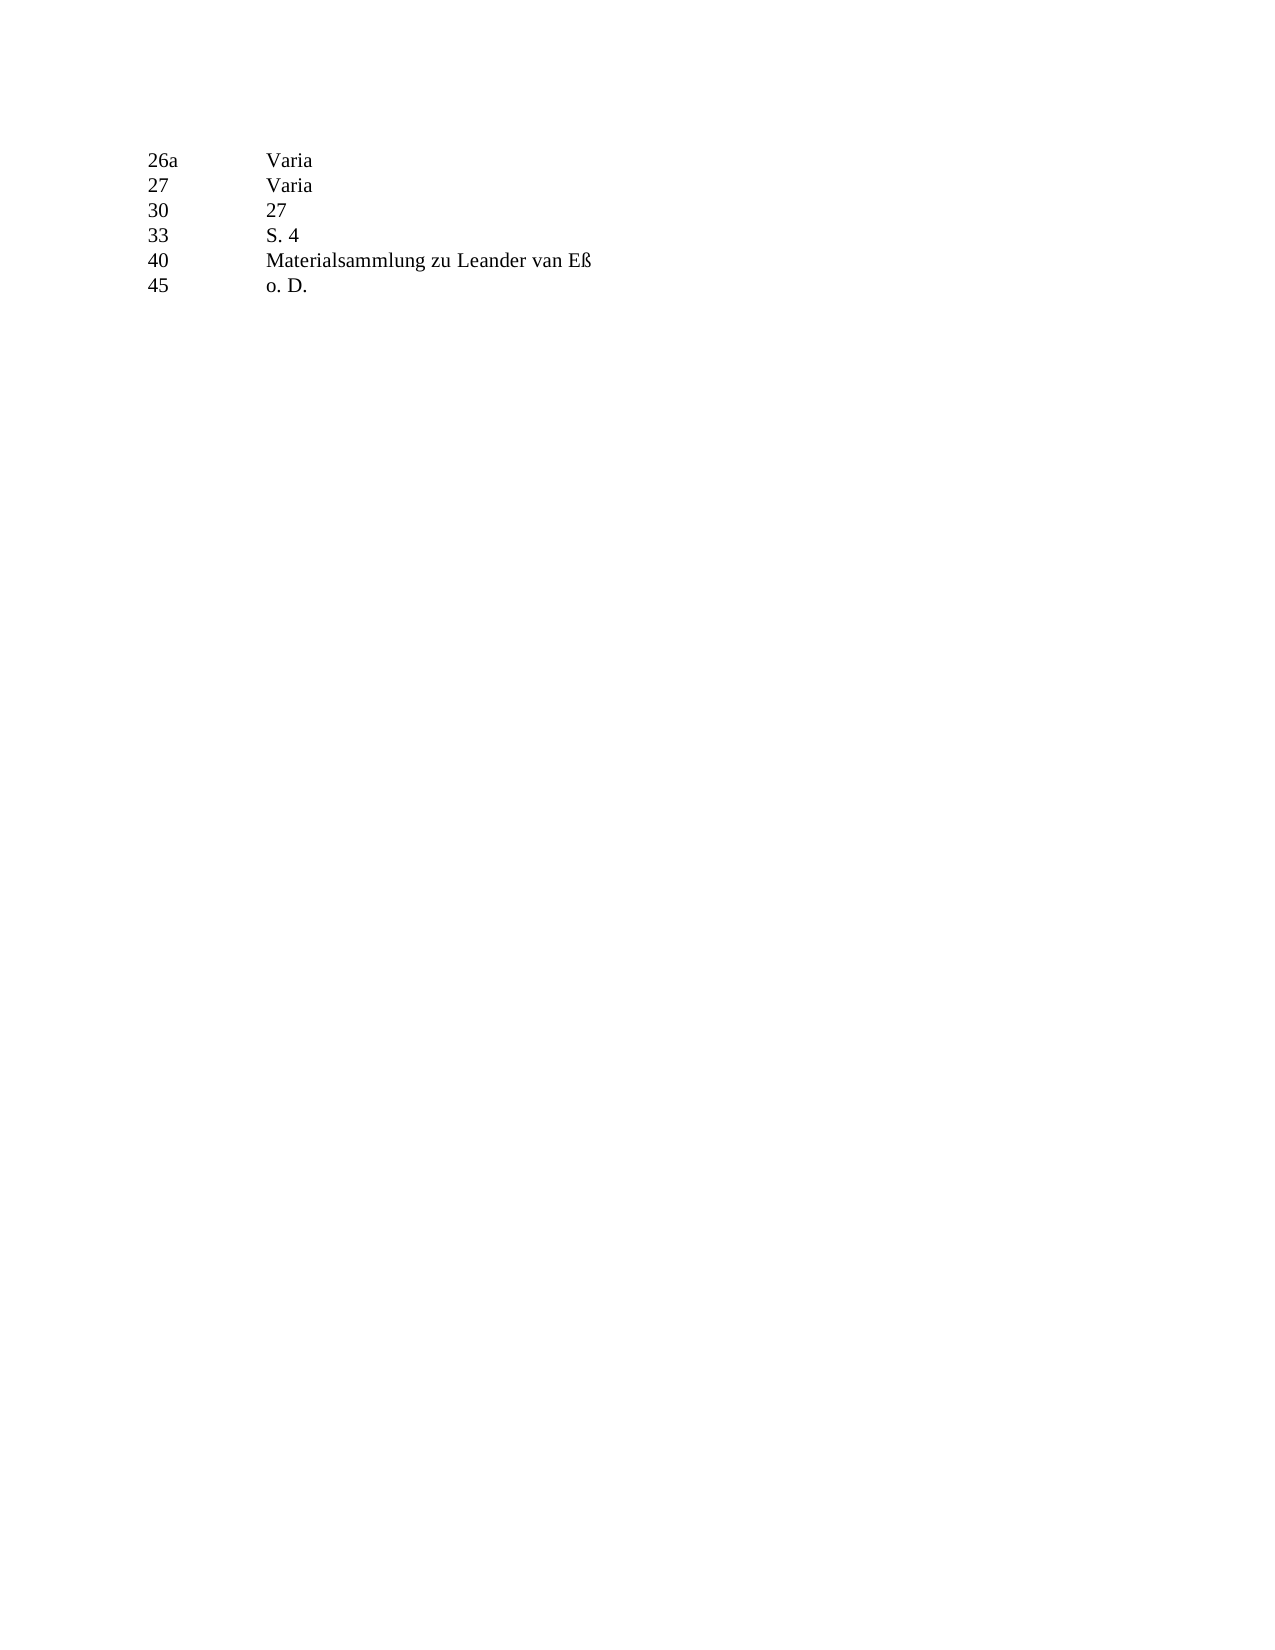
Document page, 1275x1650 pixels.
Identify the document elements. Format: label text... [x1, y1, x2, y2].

text 30 27 [148, 198, 1127, 223]
text 40 Materialsammlung zu p[2{Leander} 8{van} 1{Eß}]p [148, 248, 1127, 273]
text 26a Varia [148, 148, 1127, 173]
text 27 Varia [148, 173, 1127, 198]
text 45 o. D. [148, 273, 1127, 298]
text 33 S. 4 [148, 223, 1127, 248]
